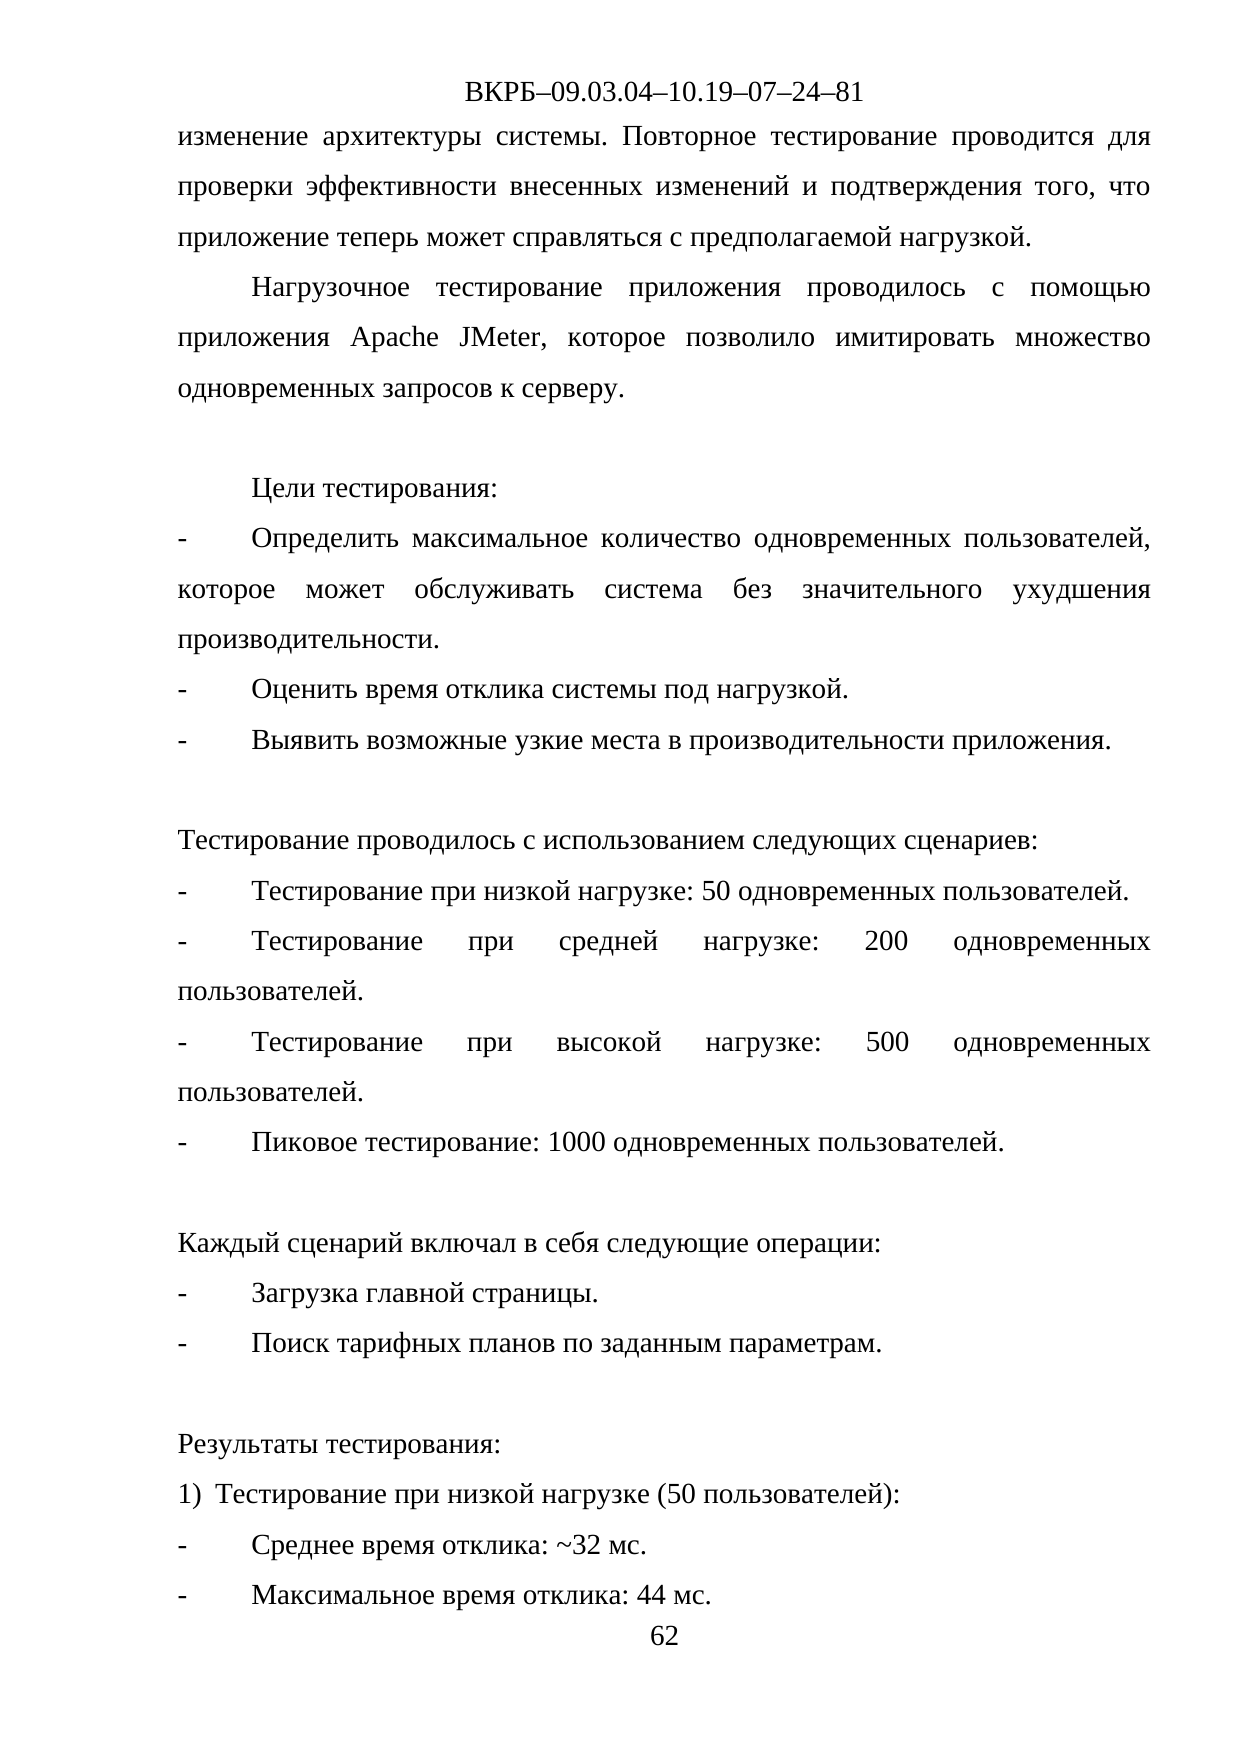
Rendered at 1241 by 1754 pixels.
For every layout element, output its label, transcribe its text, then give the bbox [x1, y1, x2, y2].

text - Максимальное время отклика: 44 мс. [177, 1577, 1152, 1611]
text - Тестирование при средней нагрузке: 200 одновременных пользователей. [177, 923, 1152, 1007]
text - Поиск тарифных планов по заданным параметрам. [177, 1326, 1152, 1359]
text Каждый сценарий включал в себя следующие операции: [177, 1225, 1152, 1258]
text - Выявить возможные узкие места в производительности приложения. [177, 722, 1152, 755]
text - Тестирование при низкой нагрузке: 50 одновременных пользователей. [177, 873, 1152, 906]
text Нагрузочное тестирование приложения проводилось с помощью приложения Apache JMeter, которое позволило имитировать множество одновременных запросов к серверу. [177, 269, 1152, 403]
list Тестирование при низкой нагрузке (50 пользователей): [177, 1477, 1152, 1510]
text - Среднее время отклика: ~32 мс. [177, 1527, 1152, 1560]
text Цели тестирования: [177, 470, 1152, 504]
text - Пиковое тестирование: 1000 одновременных пользователей. [177, 1124, 1152, 1158]
text - Определить максимальное количество одновременных пользователей, которое может обслуживать система без значительного ухудшения производительности. [177, 521, 1152, 655]
text Результаты тестирования: [177, 1426, 1152, 1460]
text - Загрузка главной страницы. [177, 1275, 1152, 1309]
text - Тестирование при высокой нагрузке: 500 одновременных пользователей. [177, 1024, 1152, 1108]
text - Оценить время отклика системы под нагрузкой. [177, 672, 1152, 705]
text Тестирование проводилось с использованием следующих сценариев: [177, 822, 1152, 856]
